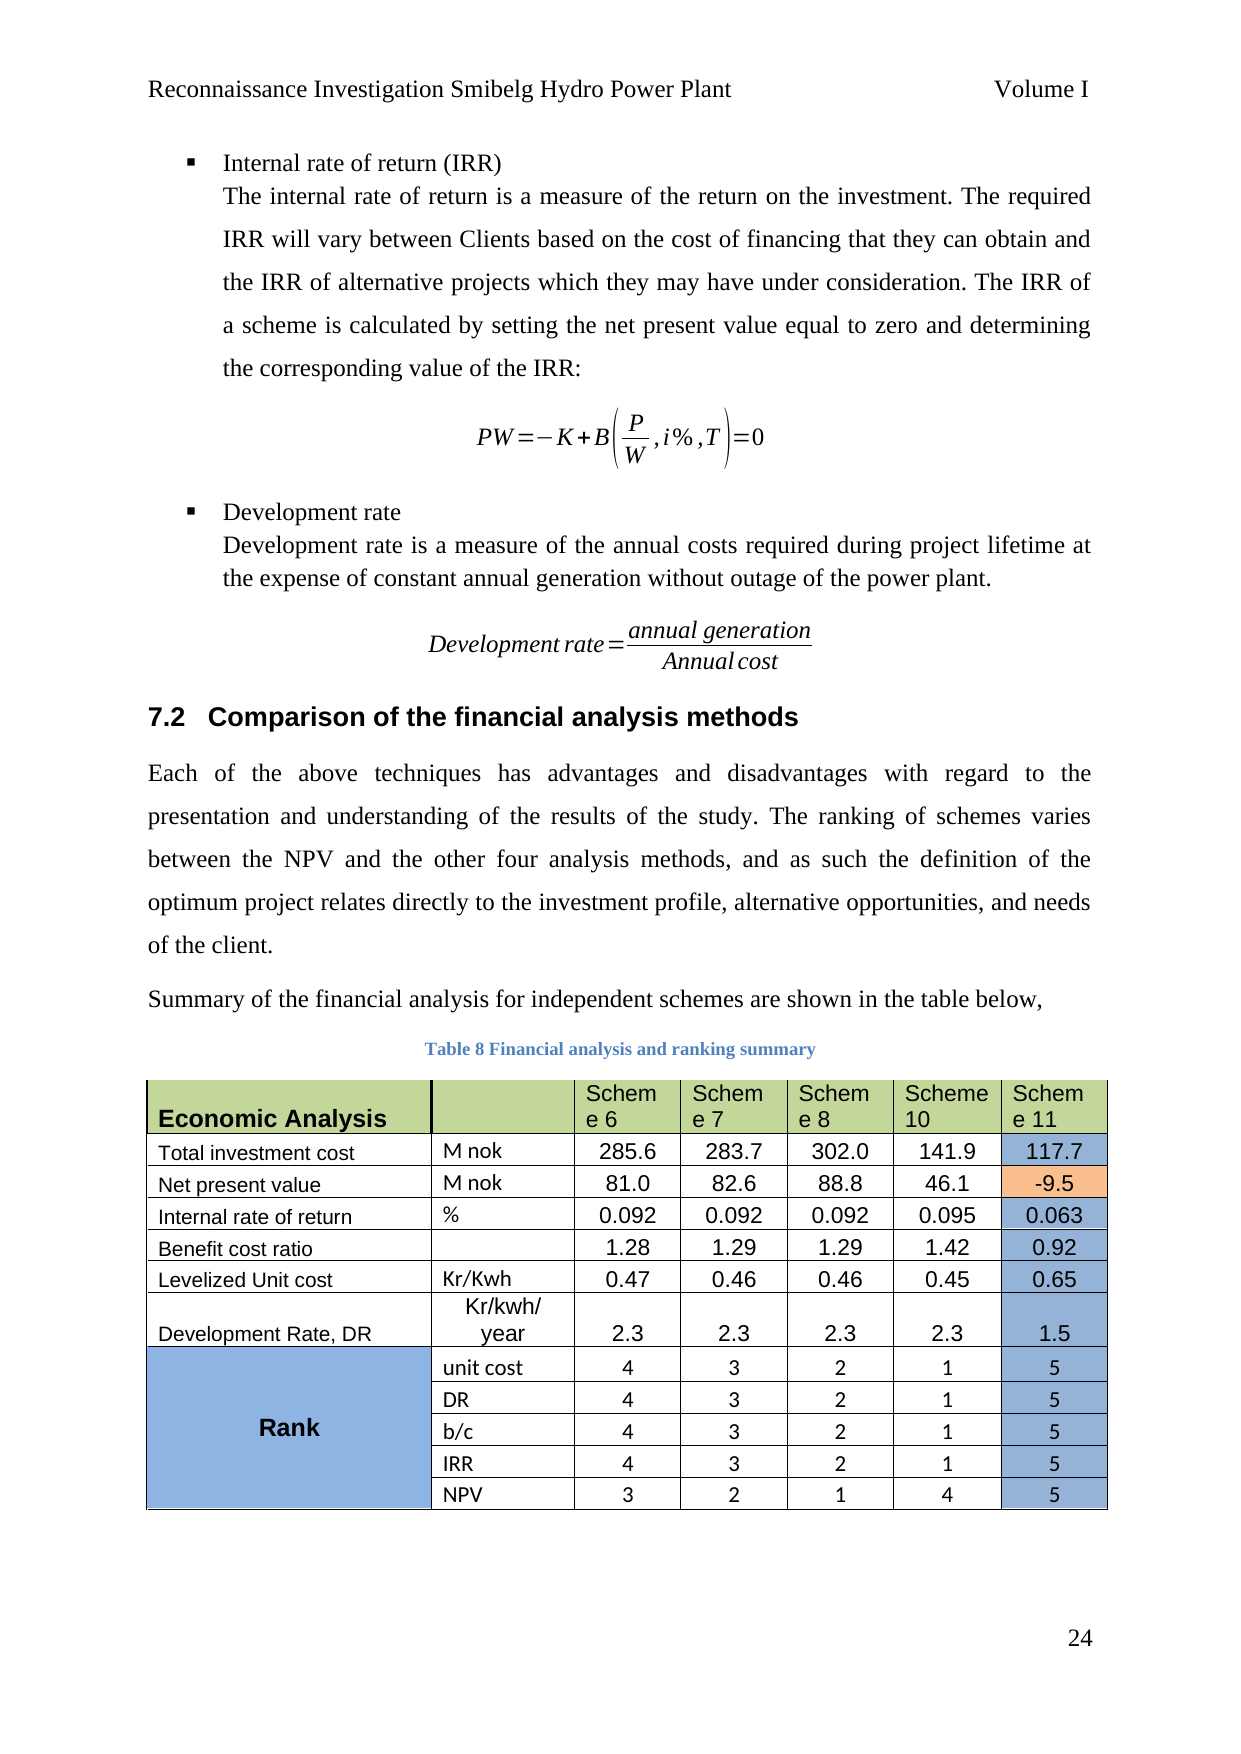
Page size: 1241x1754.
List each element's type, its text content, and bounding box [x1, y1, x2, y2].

table_cell 0.45 [894, 1261, 1001, 1292]
subtitle Comparison of the financial analysis methods [148, 701, 1092, 732]
table_cell unit cost [432, 1347, 574, 1381]
table_cell 0.46 [788, 1261, 893, 1292]
table_cell 0.095 [894, 1198, 1001, 1228]
table_cell 117.7 [1002, 1134, 1107, 1165]
table_cell IRR [432, 1446, 574, 1477]
table_cell 283.7 [681, 1134, 787, 1165]
table_cell 2.3 [575, 1293, 680, 1346]
table_cell -9.5 [1002, 1166, 1107, 1197]
table_header Scheme 11 [1002, 1080, 1107, 1133]
table_cell 4 [575, 1382, 680, 1413]
list The internal rate of return is a measure of the return on the investment. The required IRR will vary between Clients based on the cost of financing that they can obtain and the IRR of alternative projects which they may have under consideration. The IRR of a scheme is calculated by setting the net present value equal to zero and determining the corresponding value of the IRR: [223, 181, 1092, 382]
table_cell Internal rate of return [147, 1197, 431, 1228]
list Internal rate of return (IRR) [185, 148, 1092, 176]
table_cell 5 [1002, 1382, 1107, 1413]
table_cell 5 [1002, 1446, 1107, 1477]
table_cell 5 [1002, 1347, 1107, 1381]
table_cell Development Rate, DR [147, 1292, 431, 1346]
table_cell 81.0 [575, 1166, 680, 1197]
table_cell 1.42 [894, 1230, 1001, 1260]
table_cell 88.8 [788, 1166, 893, 1197]
table_cell 2 [788, 1347, 893, 1381]
list Development rate [185, 497, 1092, 526]
table_cell 1.5 [1002, 1293, 1107, 1346]
table_cell 0.47 [575, 1261, 680, 1292]
table_cell Benefit cost ratio [147, 1229, 431, 1260]
table_cell Net present value [147, 1165, 431, 1197]
table_cell 141.9 [894, 1134, 1001, 1165]
table_cell 3 [681, 1414, 787, 1445]
table_cell 1 [894, 1446, 1001, 1477]
table_cell 1 [894, 1382, 1001, 1413]
table_cell 1.29 [788, 1230, 893, 1260]
table_cell 3 [681, 1446, 787, 1477]
text Summary of the financial analysis for independent schemes are shown in the table below, [148, 984, 1092, 1013]
table_header Scheme 6 [575, 1080, 680, 1133]
table_cell 4 [575, 1446, 680, 1477]
table_cell 1.28 [575, 1230, 680, 1260]
table_cell 285.6 [575, 1134, 680, 1165]
text Table 8 Financial analysis and ranking summary [148, 1038, 1092, 1059]
table_cell 4 [894, 1478, 1001, 1508]
table_header [433, 1080, 574, 1133]
table_cell [432, 1230, 574, 1260]
table_cell 0.46 [681, 1261, 787, 1292]
table_cell 5 [1002, 1478, 1107, 1508]
table_cell DR [432, 1382, 574, 1413]
table_cell NPV [432, 1478, 574, 1508]
table_cell 0.063 [1002, 1198, 1107, 1228]
table_cell 4 [575, 1414, 680, 1445]
table_cell Kr/kwh/year [432, 1293, 574, 1346]
table_cell 82.6 [681, 1166, 787, 1197]
text Each of the above techniques has advantages and disadvantages with regard to the presentation and understanding of the results of the study. The ranking of schemes varies between the NPV and the other four analysis methods, and as such the definition of the optimum project relates directly to the investment profile, alternative opportunities, and needs of the client. [148, 758, 1092, 959]
table_cell 1 [894, 1347, 1001, 1381]
table_header Economic Analysis [148, 1080, 430, 1133]
table_cell % [432, 1198, 574, 1228]
table_cell 3 [681, 1347, 787, 1381]
table_cell 302.0 [788, 1134, 893, 1165]
table_header Scheme 8 [788, 1080, 893, 1133]
table_cell b/c [432, 1414, 574, 1445]
table_cell 0.092 [575, 1198, 680, 1228]
table_cell 2.3 [681, 1293, 787, 1346]
table_cell 2 [788, 1446, 893, 1477]
table_cell 4 [575, 1347, 680, 1381]
table_cell Levelized Unit cost [147, 1260, 431, 1292]
table_cell 1 [894, 1414, 1001, 1445]
table_cell M nok [432, 1166, 574, 1197]
table_cell 2.3 [894, 1293, 1001, 1346]
table_cell 3 [575, 1478, 680, 1508]
table_header Scheme 7 [681, 1080, 787, 1133]
table_cell 0.092 [788, 1198, 893, 1228]
table_header Scheme 10 [894, 1080, 1001, 1133]
table_cell M nok [432, 1134, 574, 1165]
table_cell 2 [788, 1414, 893, 1445]
table_cell 0.65 [1002, 1261, 1107, 1292]
table_cell 5 [1002, 1414, 1107, 1445]
table_cell Rank [147, 1346, 431, 1508]
table_cell 46.1 [894, 1166, 1001, 1197]
table_cell 2 [681, 1478, 787, 1508]
list Development rate is a measure of the annual costs required during project lifetime at the expense of constant annual generation without outage of the power plant. [223, 530, 1092, 592]
table_cell Kr/Kwh [432, 1261, 574, 1292]
table_cell 2.3 [788, 1293, 893, 1346]
table_cell 2 [788, 1382, 893, 1413]
table_cell 1 [788, 1478, 893, 1508]
table_cell 3 [681, 1382, 787, 1413]
table_cell 1.29 [681, 1230, 787, 1260]
table_cell 0.092 [681, 1198, 787, 1228]
table_cell Total investment cost [147, 1134, 431, 1165]
table_cell 0.92 [1002, 1230, 1107, 1260]
